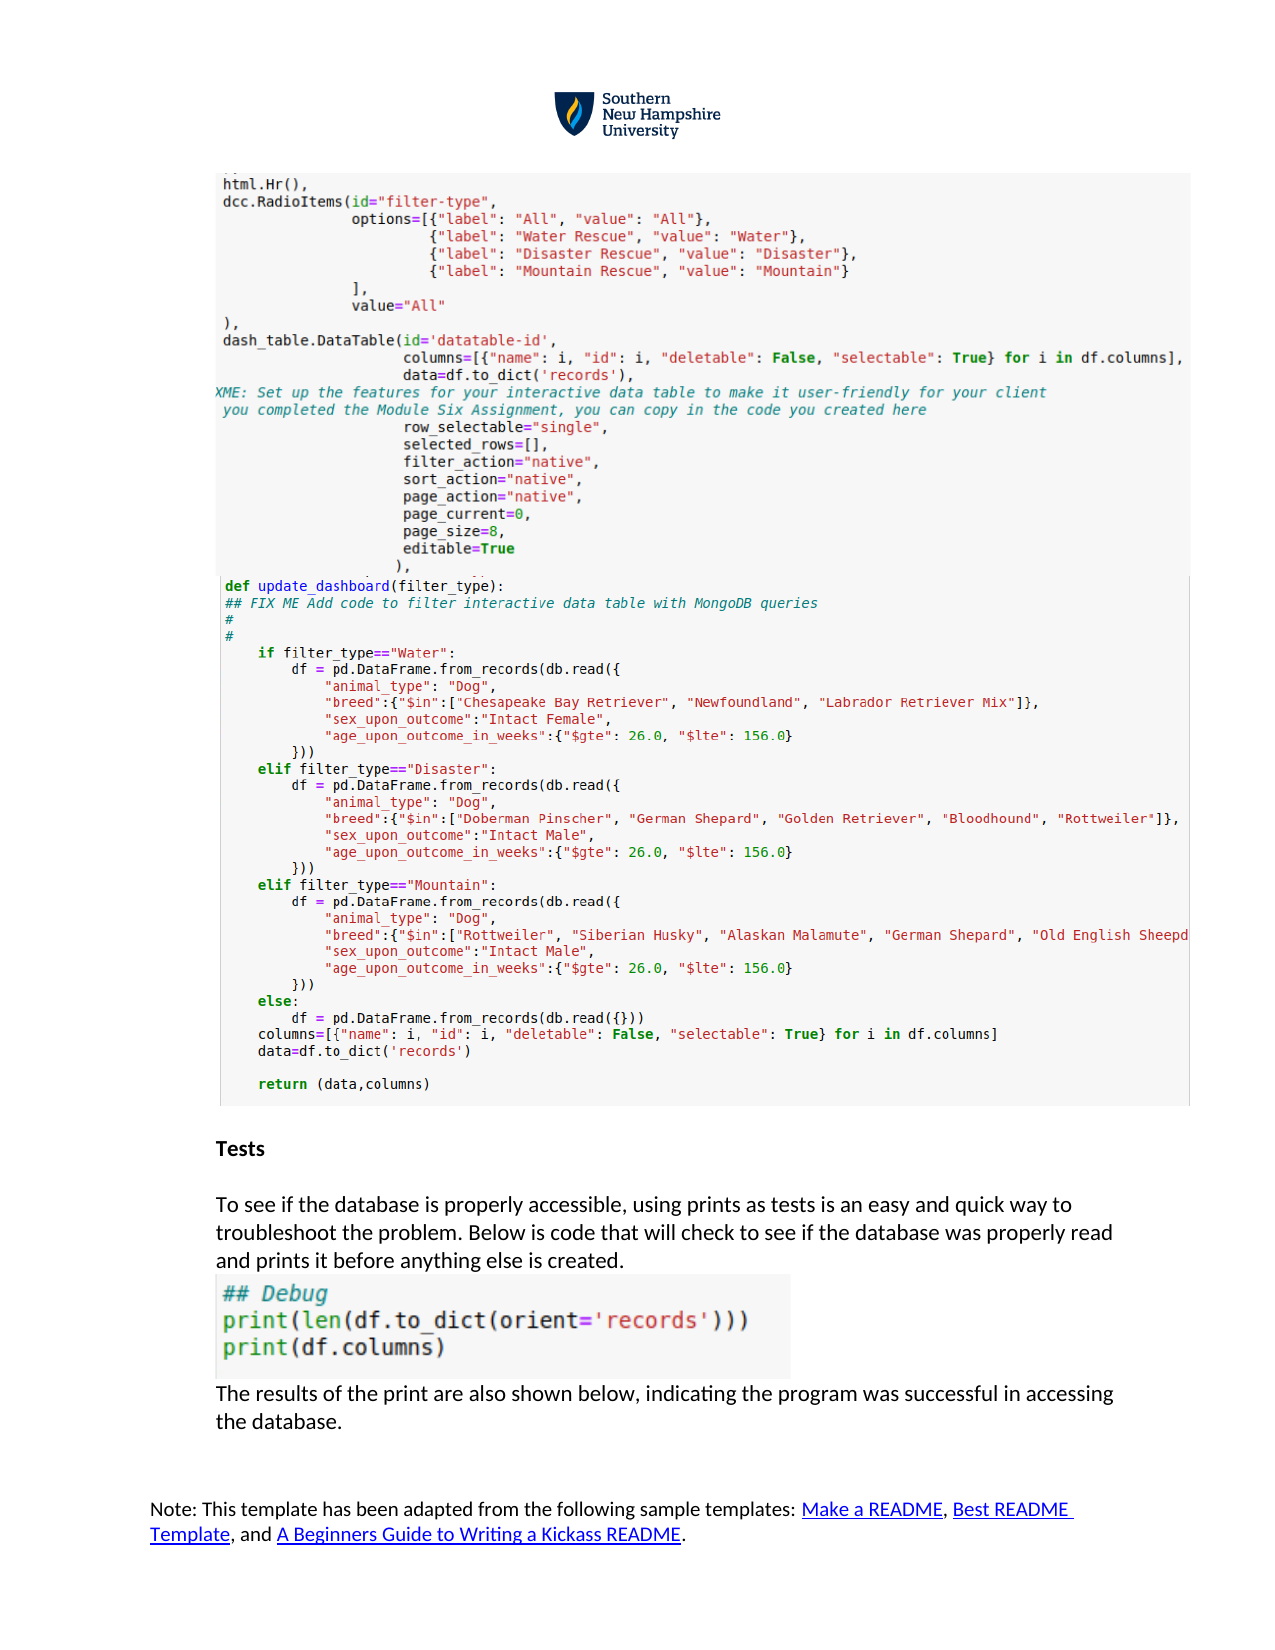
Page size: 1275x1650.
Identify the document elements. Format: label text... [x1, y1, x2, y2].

text The results of the print are also shown below, indicating the program was successful in accessing the database. [216, 1379, 1125, 1435]
picture [215, 173, 1191, 1106]
subtitle Tests [150, 1134, 1125, 1162]
picture [546, 75, 729, 154]
picture [215, 1274, 791, 1379]
text To see if the database is properly accessible, using prints as tests is an easy and quick way to troubleshoot the problem. Below is code that will check to see if the database was properly read and prints it before anything else is created. [216, 1190, 1125, 1274]
